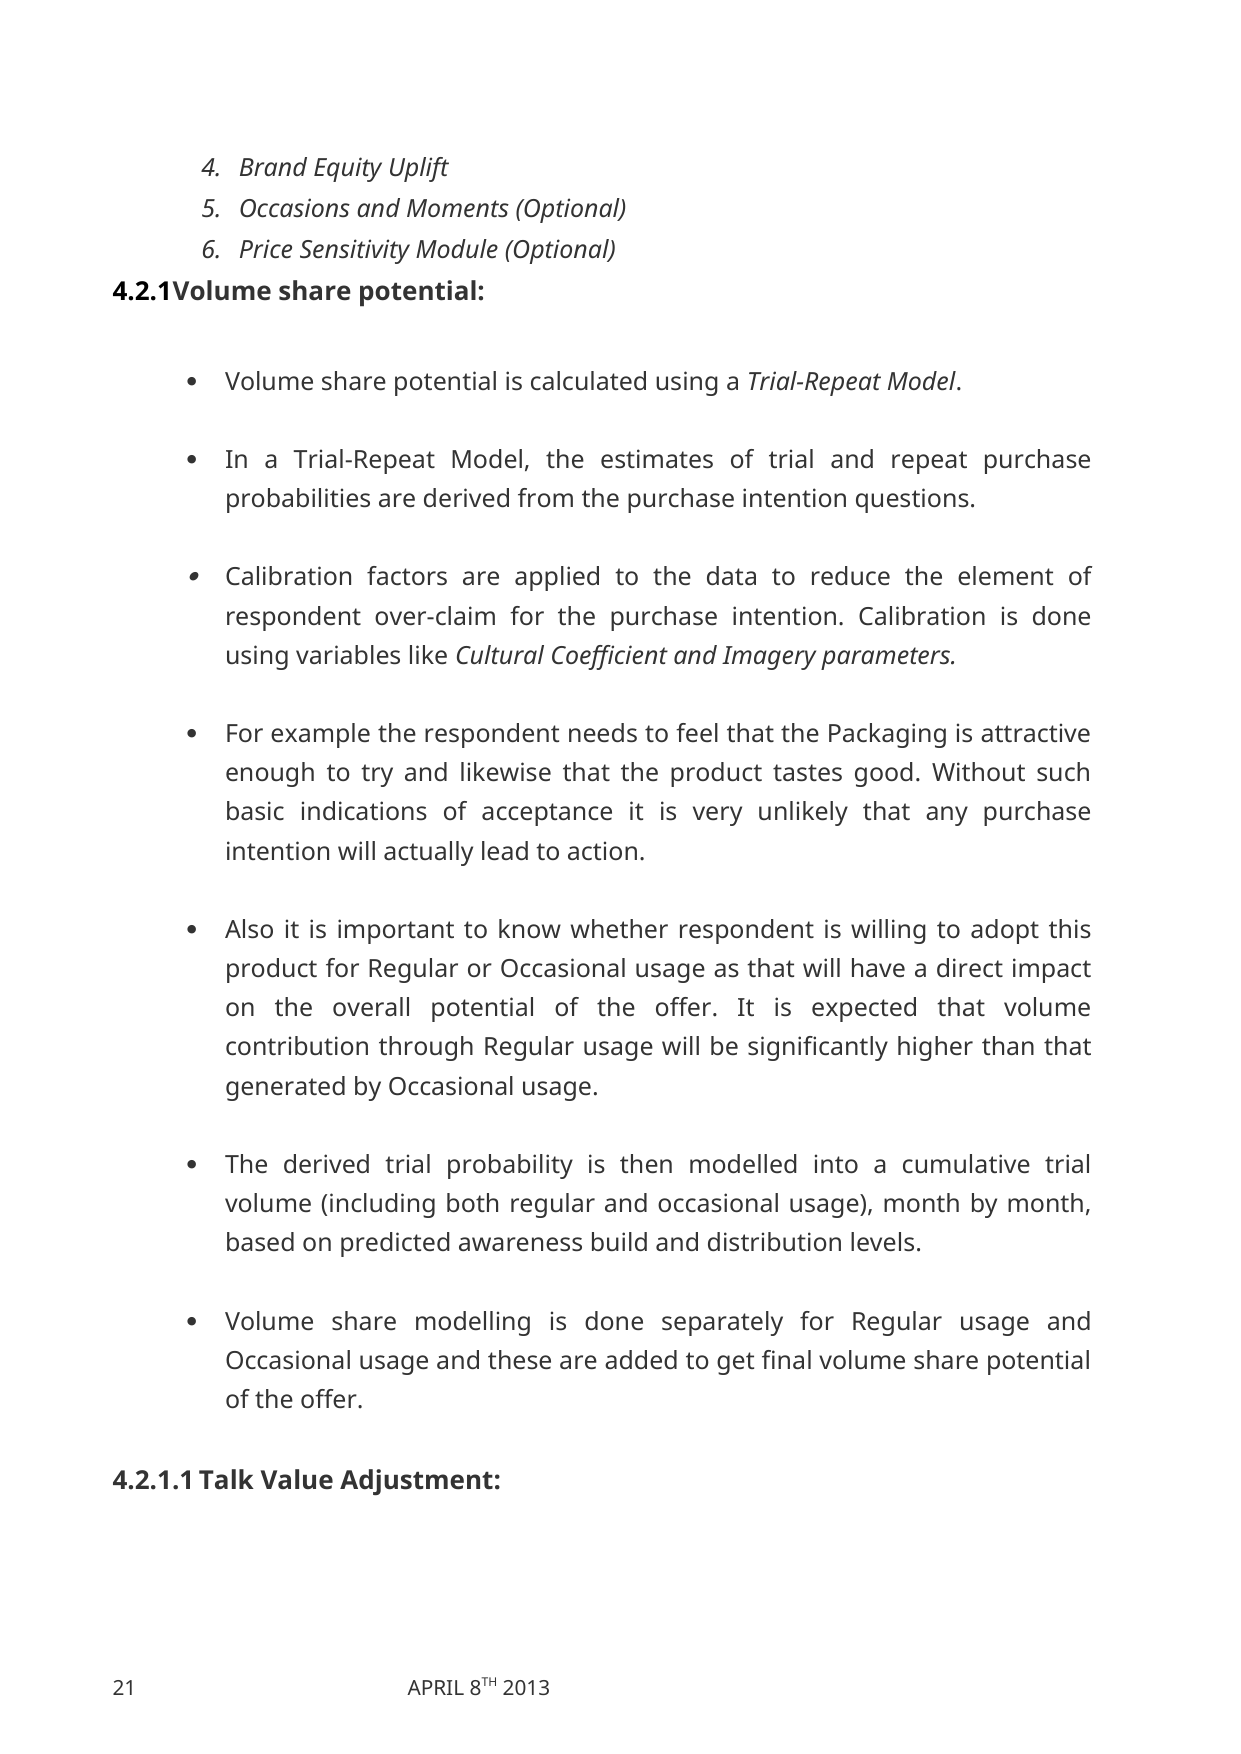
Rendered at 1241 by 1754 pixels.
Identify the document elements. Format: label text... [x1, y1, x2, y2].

list Also it is important to know whether respondent is willing to adopt this product for Regular or Occasional usage as that will have a direct impact on the overall potential of the offer. It is expected that volume contribution through Regular usage will be significantly higher than that generated by Occasional usage. [187, 912, 1092, 1102]
list Occasions and Moments (Optional) [201, 191, 1092, 225]
list For example the respondent needs to feel that the Packaging is attractive enough to try and likewise that the product tastes good. Without such basic indications of acceptance it is very unlikely that any purchase intention will actually lead to action. [187, 716, 1092, 867]
list In a Trial-Repeat Model, the estimates of trial and repeat purchase probabilities are derived from the purchase intention questions. [187, 442, 1092, 515]
list The derived trial probability is then modelled into a cumulative trial volume (including both regular and occasional usage), month by month, based on predicted awareness build and distribution levels. [187, 1147, 1092, 1259]
list Volume share modelling is done separately for Regular usage and Occasional usage and these are added to get final volume share potential of the offer. [187, 1303, 1092, 1416]
list Calibration factors are applied to the data to reduce the element of respondent over-claim for the purchase intention. Calibration is done using variables like Cultural Coefficient and Imagery parameters. [187, 559, 1092, 671]
list Price Sensitivity Module (Optional) [201, 232, 1092, 266]
subtitle Volume share potential: [112, 272, 1056, 308]
list Brand Equity Uplift [201, 150, 1092, 184]
list Volume share potential is calculated using a Trial-Repeat Model. [187, 363, 1092, 397]
subtitle Talk Value Adjustment: [112, 1462, 1092, 1497]
